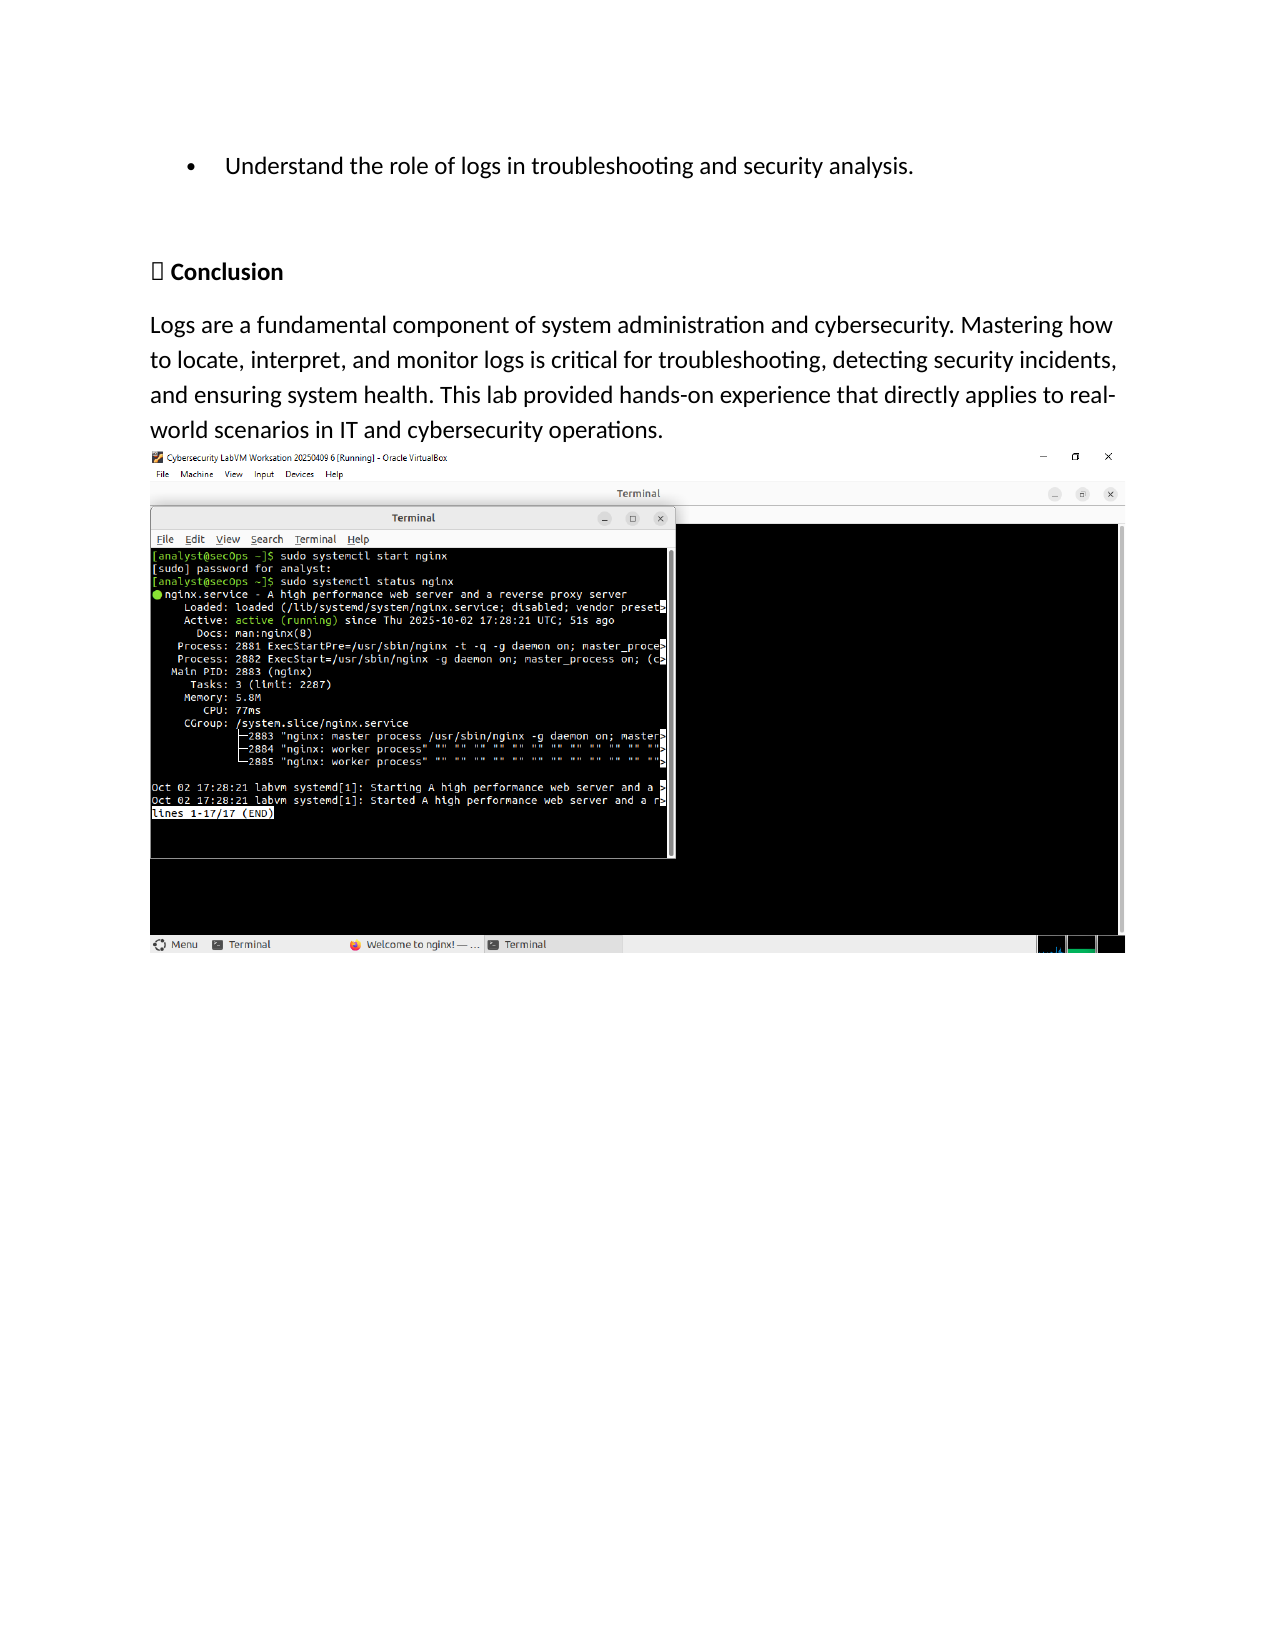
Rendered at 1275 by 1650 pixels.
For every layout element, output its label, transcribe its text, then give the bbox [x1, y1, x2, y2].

text 📌 Conclusion [150, 253, 1125, 287]
list Understand the role of logs in troubleshooting and security analysis. [187, 150, 1125, 181]
text Logs are a fundamental component of system administration and cybersecurity. Mastering how to locate, interpret, and monitor logs is critical for troubleshooting, detecting security incidents, and ensuring system health. This lab provided hands-on experience that directly applies to real-world scenarios in IT and cybersecurity operations. [150, 309, 1125, 449]
picture [150, 449, 1125, 953]
